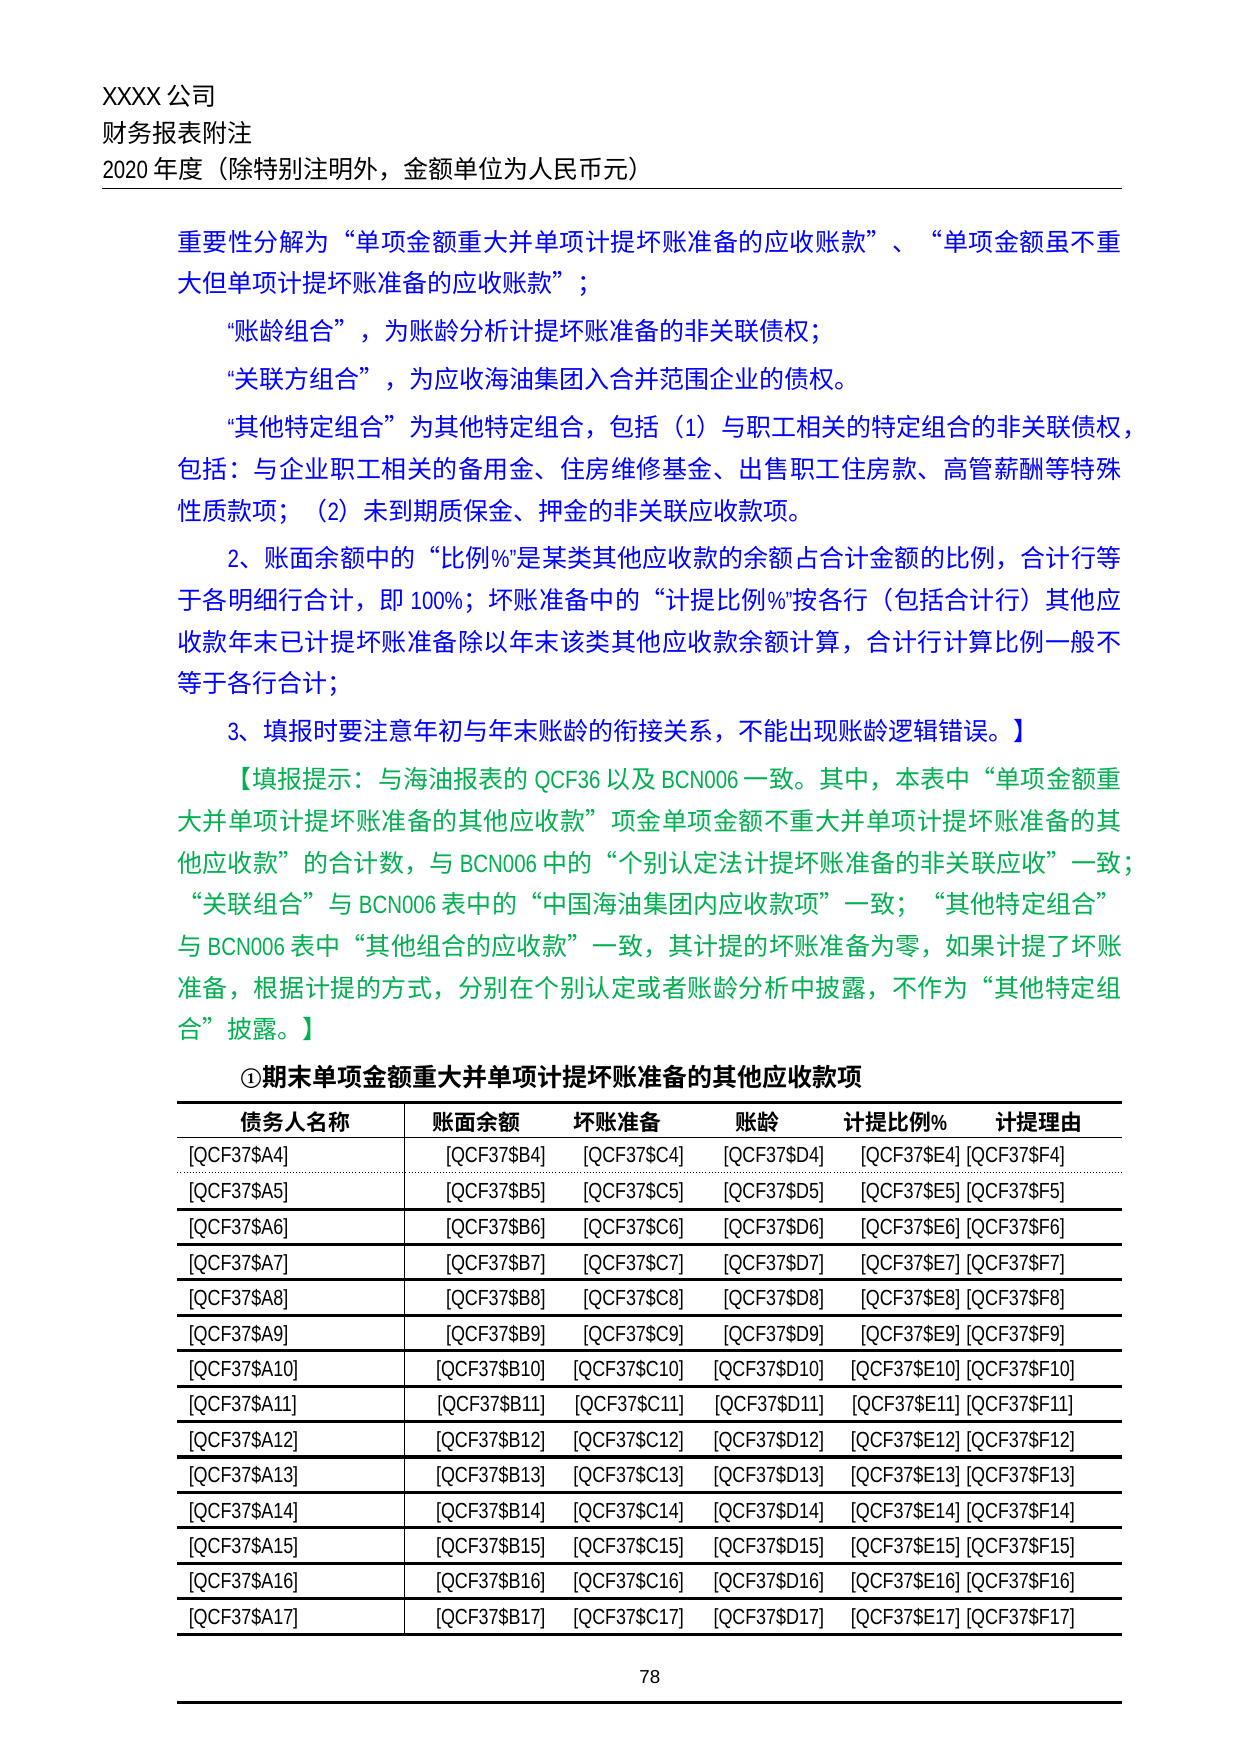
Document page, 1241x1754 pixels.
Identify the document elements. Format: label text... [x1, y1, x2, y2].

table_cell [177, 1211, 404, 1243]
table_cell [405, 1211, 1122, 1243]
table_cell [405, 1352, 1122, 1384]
text “账龄组合”，为账龄分析计提坏账准备的非关联债权； [177, 307, 1122, 349]
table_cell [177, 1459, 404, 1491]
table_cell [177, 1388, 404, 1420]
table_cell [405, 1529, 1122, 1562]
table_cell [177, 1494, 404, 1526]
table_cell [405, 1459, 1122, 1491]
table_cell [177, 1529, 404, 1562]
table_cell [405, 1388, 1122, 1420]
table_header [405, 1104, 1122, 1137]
text 【填报提示：与海油报表的QCF36以及BCN006一致。其中，本表中“单项金额重大并单项计提坏账准备的其他应收款”项金单项金额不重大并单项计提坏账准备的其他应收款”的合计数，与BCN006中的“个别认定法计提坏账准备的非关联应收”一致；“关联组合”与BCN006表中的“中国海油集团内应收款项”一致；“其他特定组合”与BCN006表中“其他组合的应收款”一致，其计提的坏账准备为零，如果计提了坏账准备，根据计提的方式，分别在个别认定或者账龄分析中披露，不作为“其他特定组合”披露。】 [177, 755, 1122, 1047]
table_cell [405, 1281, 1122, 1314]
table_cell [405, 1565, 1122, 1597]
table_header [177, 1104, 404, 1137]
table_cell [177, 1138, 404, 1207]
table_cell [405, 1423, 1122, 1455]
text 2、账面余额中的“比例%”是某类其他应收款的余额占合计金额的比例，合计行等于各明细行合计，即100%；坏账准备中的“计提比例%”按各行（包括合计行）其他应收款年末已计提坏账准备除以年末该类其他应收款余额计算，合计行计算比例一般不等于各行合计； [177, 534, 1122, 701]
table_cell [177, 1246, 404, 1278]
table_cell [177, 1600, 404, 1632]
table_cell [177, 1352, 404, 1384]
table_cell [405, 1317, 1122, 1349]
text “关联方组合”，为应收海油集团入合并范围企业的债权。 [177, 355, 1122, 397]
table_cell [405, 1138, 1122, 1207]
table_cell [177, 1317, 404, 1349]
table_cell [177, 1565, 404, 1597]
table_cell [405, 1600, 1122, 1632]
text “其他特定组合”为其他特定组合，包括（1）与职工相关的特定组合的非关联债权，包括：与企业职工相关的备用金、住房维修基金、出售职工住房款、高管薪酬等特殊性质款项；（2）未到期质保金、押金的非关联应收款项。 [177, 403, 1122, 528]
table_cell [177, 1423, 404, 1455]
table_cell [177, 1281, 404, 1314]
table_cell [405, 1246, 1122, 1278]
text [177, 218, 1122, 301]
list 期末单项金额重大并单项计提坏账准备的其他应收款项 [240, 1053, 1122, 1095]
text 3、填报时要注意年初与年末账龄的衔接关系，不能出现账龄逻辑错误。】 [177, 707, 1122, 749]
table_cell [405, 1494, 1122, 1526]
